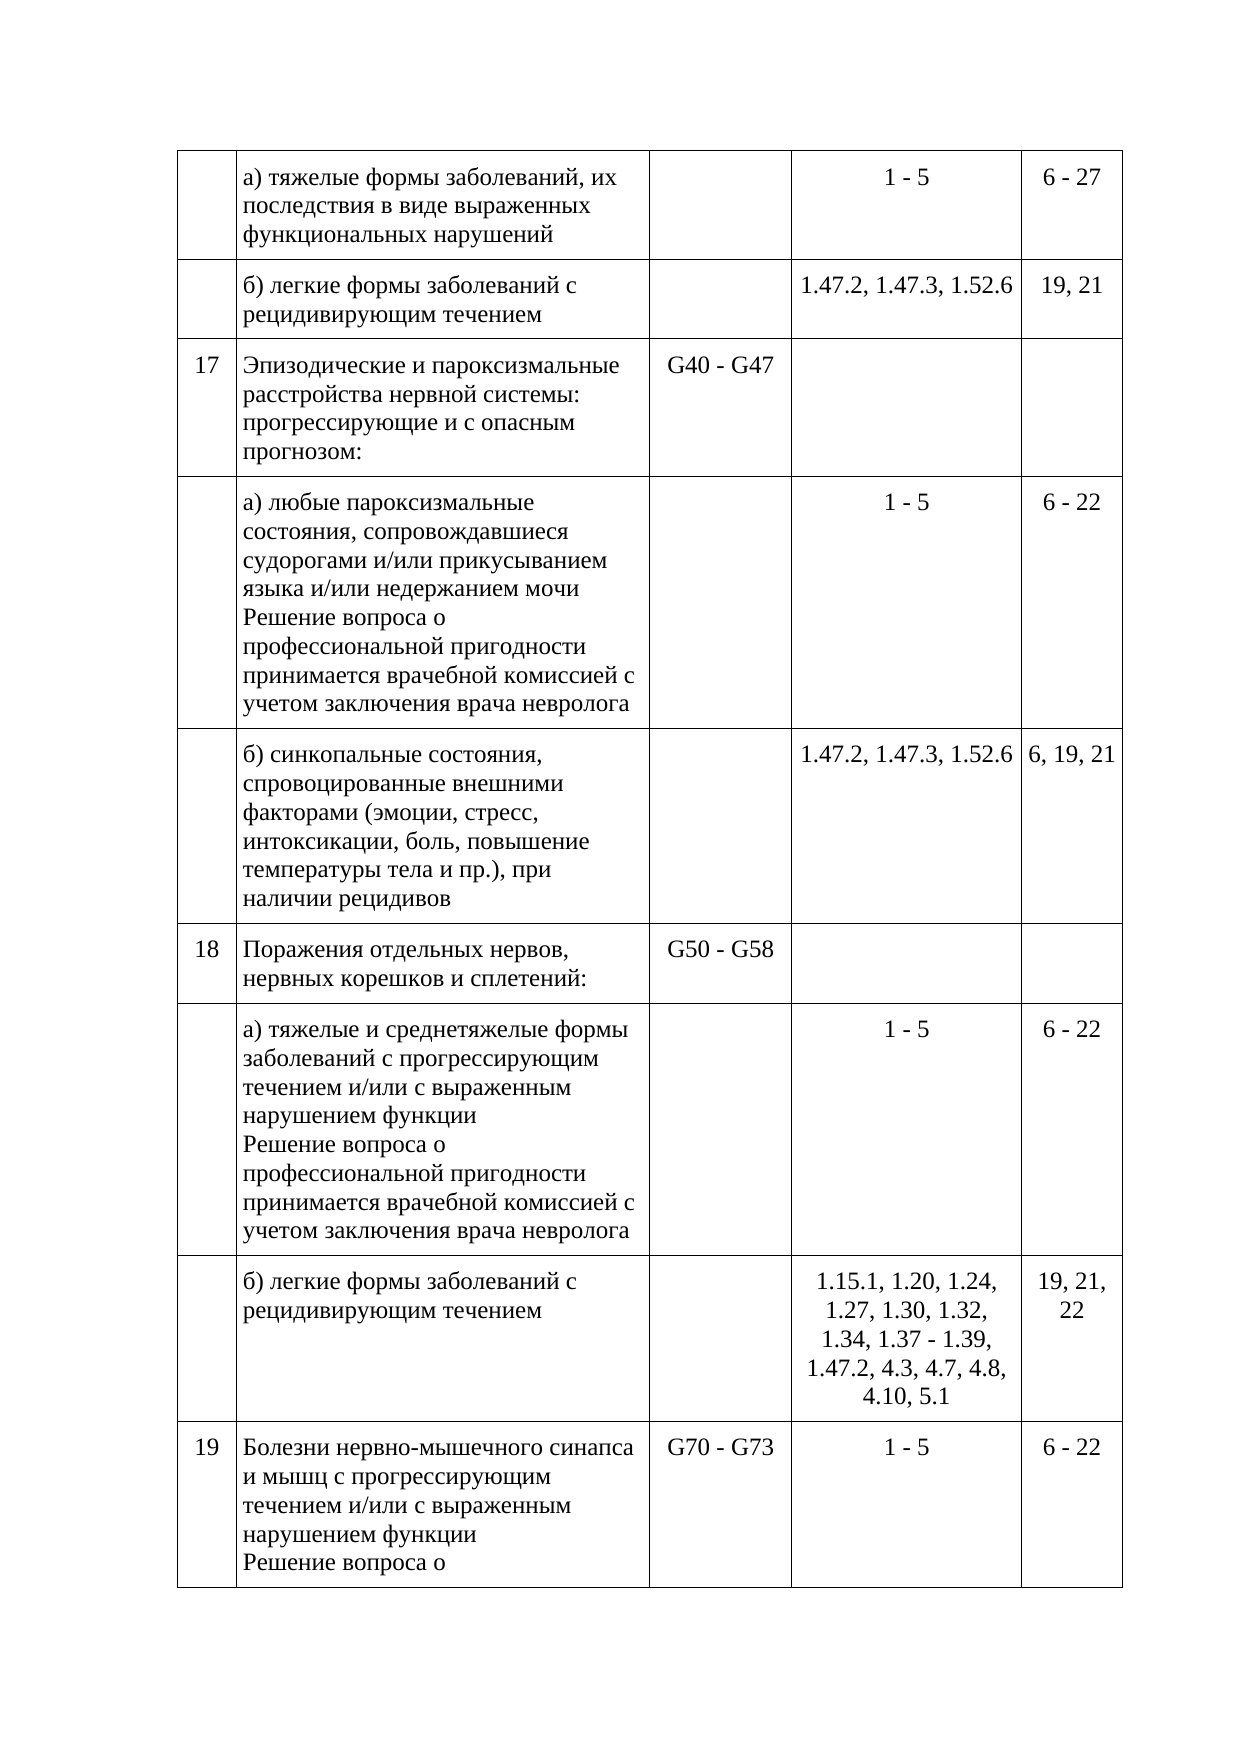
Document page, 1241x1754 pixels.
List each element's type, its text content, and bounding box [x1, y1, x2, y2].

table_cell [237, 260, 649, 338]
table_cell [650, 1256, 791, 1421]
table_cell 1.47.2, 1.47.3, 1.52.6 [792, 729, 1021, 923]
table_cell 19, 21, 22 [1022, 1256, 1122, 1421]
table_cell 1 - 5 [792, 151, 1021, 258]
table_cell G40 - G47 [650, 339, 791, 476]
table_cell [650, 477, 791, 728]
table_cell G70 - G73 [650, 1422, 791, 1587]
table_cell б) легкие формы заболеваний с рецидивирующим течением [237, 1256, 649, 1421]
table_cell [650, 729, 791, 923]
table_cell [792, 339, 1021, 476]
table_cell Эпизодические и пароксизмальные расстройства нервной системы: прогрессирующие и с опасным прогнозом: [237, 339, 649, 476]
table_cell 6 - 22 [1022, 1004, 1122, 1255]
table_cell 6 - 27 [1022, 151, 1122, 258]
table_cell [178, 477, 236, 728]
table_cell 6 - 22 [1022, 477, 1122, 728]
table_cell [1022, 339, 1122, 476]
table_cell G50 - G58 [650, 924, 791, 1002]
table_cell 1.47.2, 1.47.3, 1.52.6 [792, 260, 1021, 338]
table_cell [650, 260, 791, 338]
table_cell [650, 1004, 791, 1255]
table_cell а) любые пароксизмальные состояния, сопровождавшиеся судорогами и/или прикусыванием языка и/или недержанием мочи Решение вопроса о профессиональной пригодности принимается врачебной комиссией с учетом заключения врача невролога [237, 477, 649, 728]
table_cell Поражения отдельных нервов, нервных корешков и сплетений: [237, 924, 649, 1002]
table_cell [178, 729, 236, 923]
table_cell [178, 1004, 236, 1255]
table_cell 1 - 5 [792, 1004, 1021, 1255]
table_cell [1022, 924, 1122, 1002]
table_cell 1 - 5 [792, 477, 1021, 728]
table_cell 17 [178, 339, 236, 476]
table_cell 1.15.1, 1.20, 1.24, 1.27, 1.30, 1.32, 1.34, 1.37 - 1.39, 1.47.2, 4.3, 4.7, 4.8, 4.10, 5.1 [792, 1256, 1021, 1421]
table_cell 18 [178, 924, 236, 1002]
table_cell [237, 1422, 649, 1587]
table_cell а) тяжелые формы заболеваний, их последствия в виде выраженных функциональных нарушений [237, 151, 649, 258]
table_cell 6, 19, 21 [1022, 729, 1122, 923]
table_cell 19 [178, 1422, 236, 1587]
table_cell 1 - 5 [792, 1422, 1021, 1587]
table_cell [650, 151, 791, 258]
table_cell [178, 260, 236, 338]
table_cell б) синкопальные состояния, спровоцированные внешними факторами (эмоции, стресс, интоксикации, боль, повышение температуры тела и пр.), при наличии рецидивов [237, 729, 649, 923]
table_cell 19, 21 [1022, 260, 1122, 338]
table_cell [178, 151, 236, 258]
table_cell а) тяжелые и среднетяжелые формы заболеваний с прогрессирующим течением и/или с выраженным нарушением функции Решение вопроса о профессиональной пригодности принимается врачебной комиссией с учетом заключения врача невролога [237, 1004, 649, 1255]
table_cell [792, 924, 1021, 1002]
table_cell [178, 1256, 236, 1421]
table_cell 6 - 22 [1022, 1422, 1122, 1587]
